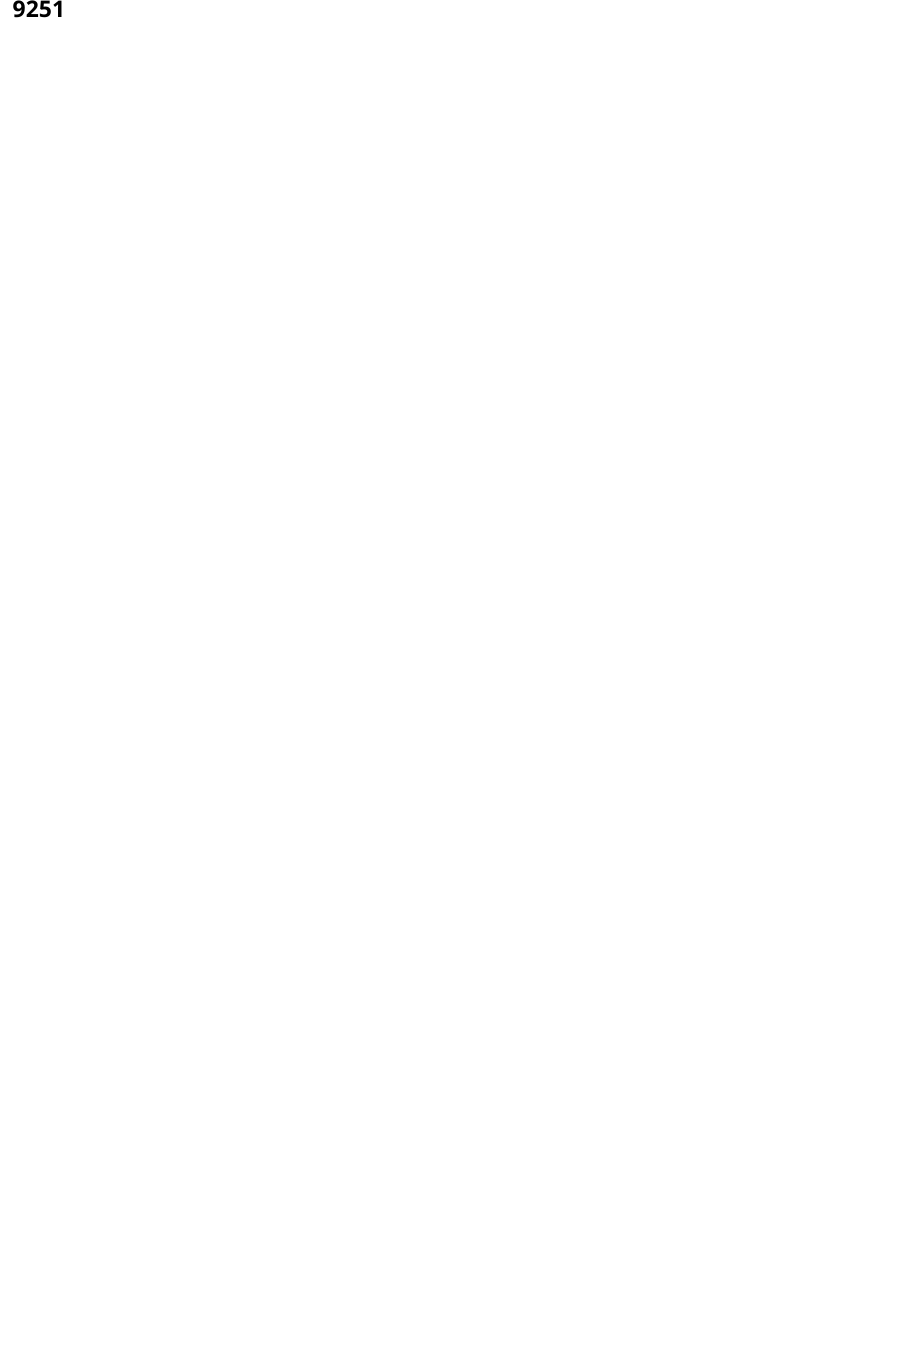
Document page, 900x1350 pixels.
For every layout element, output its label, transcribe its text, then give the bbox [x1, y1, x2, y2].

text 9251 [12, 0, 808, 22]
